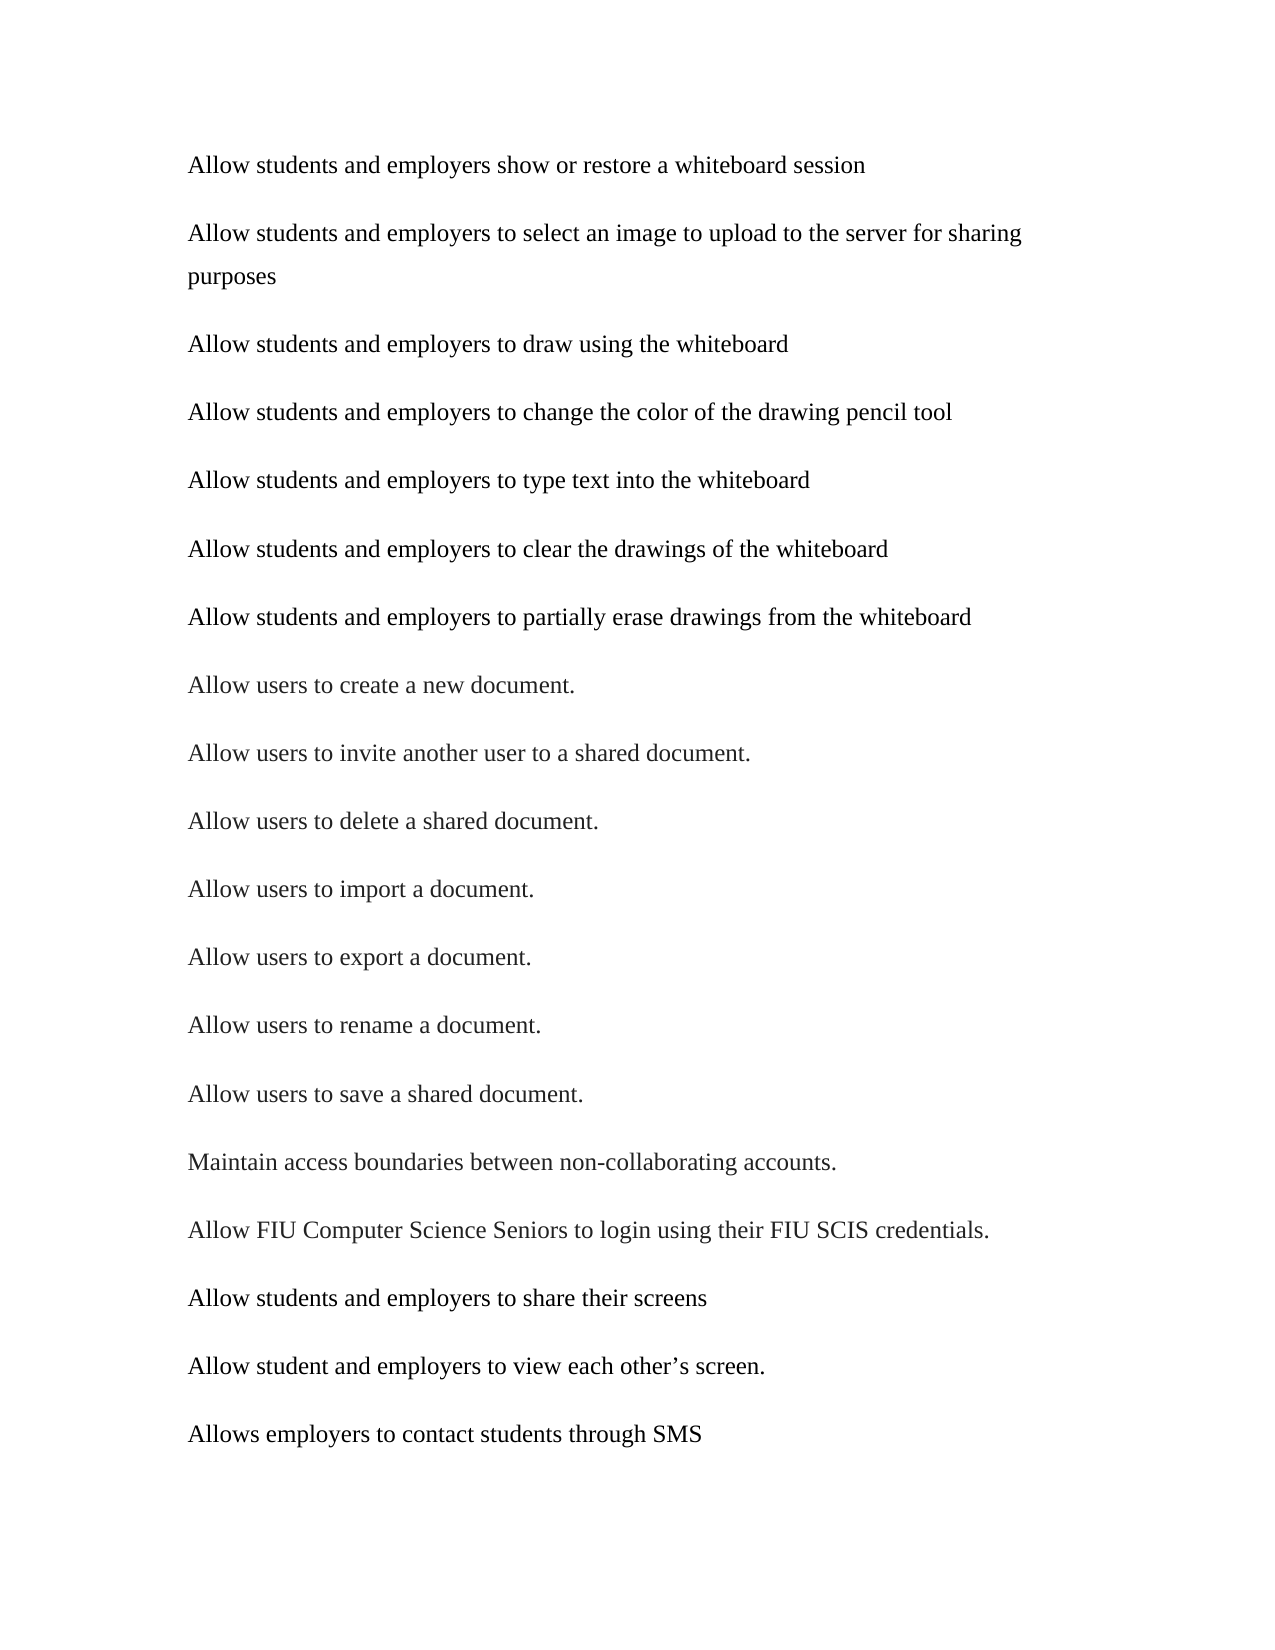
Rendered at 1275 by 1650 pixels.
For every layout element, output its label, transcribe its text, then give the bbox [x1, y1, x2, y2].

text Allow students and employers to type text into the whiteboard [187, 466, 1087, 494]
text Allow students and employers to draw using the whiteboard [187, 329, 1087, 358]
text Allow students and employers to partially erase drawings from the whiteboard [187, 602, 1087, 631]
text Allow users to import a document. [187, 874, 1087, 903]
text Allow users to save a shared document. [187, 1079, 1087, 1107]
text Allow users to export a document. [187, 942, 1087, 971]
text Allow students and employers to change the color of the drawing pencil tool [187, 397, 1087, 426]
text Allow students and employers to select an image to upload to the server for sharing purposes [187, 218, 1087, 290]
text Allow students and employers show or restore a whiteboard session [187, 150, 1087, 179]
text Allow student and employers to view each other’s screen. [187, 1351, 1087, 1380]
text Allow students and employers to share their screens [187, 1283, 1087, 1312]
text Allow users to invite another user to a shared document. [187, 738, 1087, 767]
text Allow users to rename a document. [187, 1011, 1087, 1039]
text Allows employers to contact students through SMS [187, 1419, 1087, 1448]
text Allow FIU Computer Science Seniors to login using their FIU SCIS credentials. [187, 1215, 1087, 1244]
text Allow users to delete a shared document. [187, 806, 1087, 835]
text Allow students and employers to clear the drawings of the whiteboard [187, 534, 1087, 562]
text Allow users to create a new document. [187, 670, 1087, 699]
text Maintain access boundaries between non-collaborating accounts. [187, 1147, 1087, 1176]
